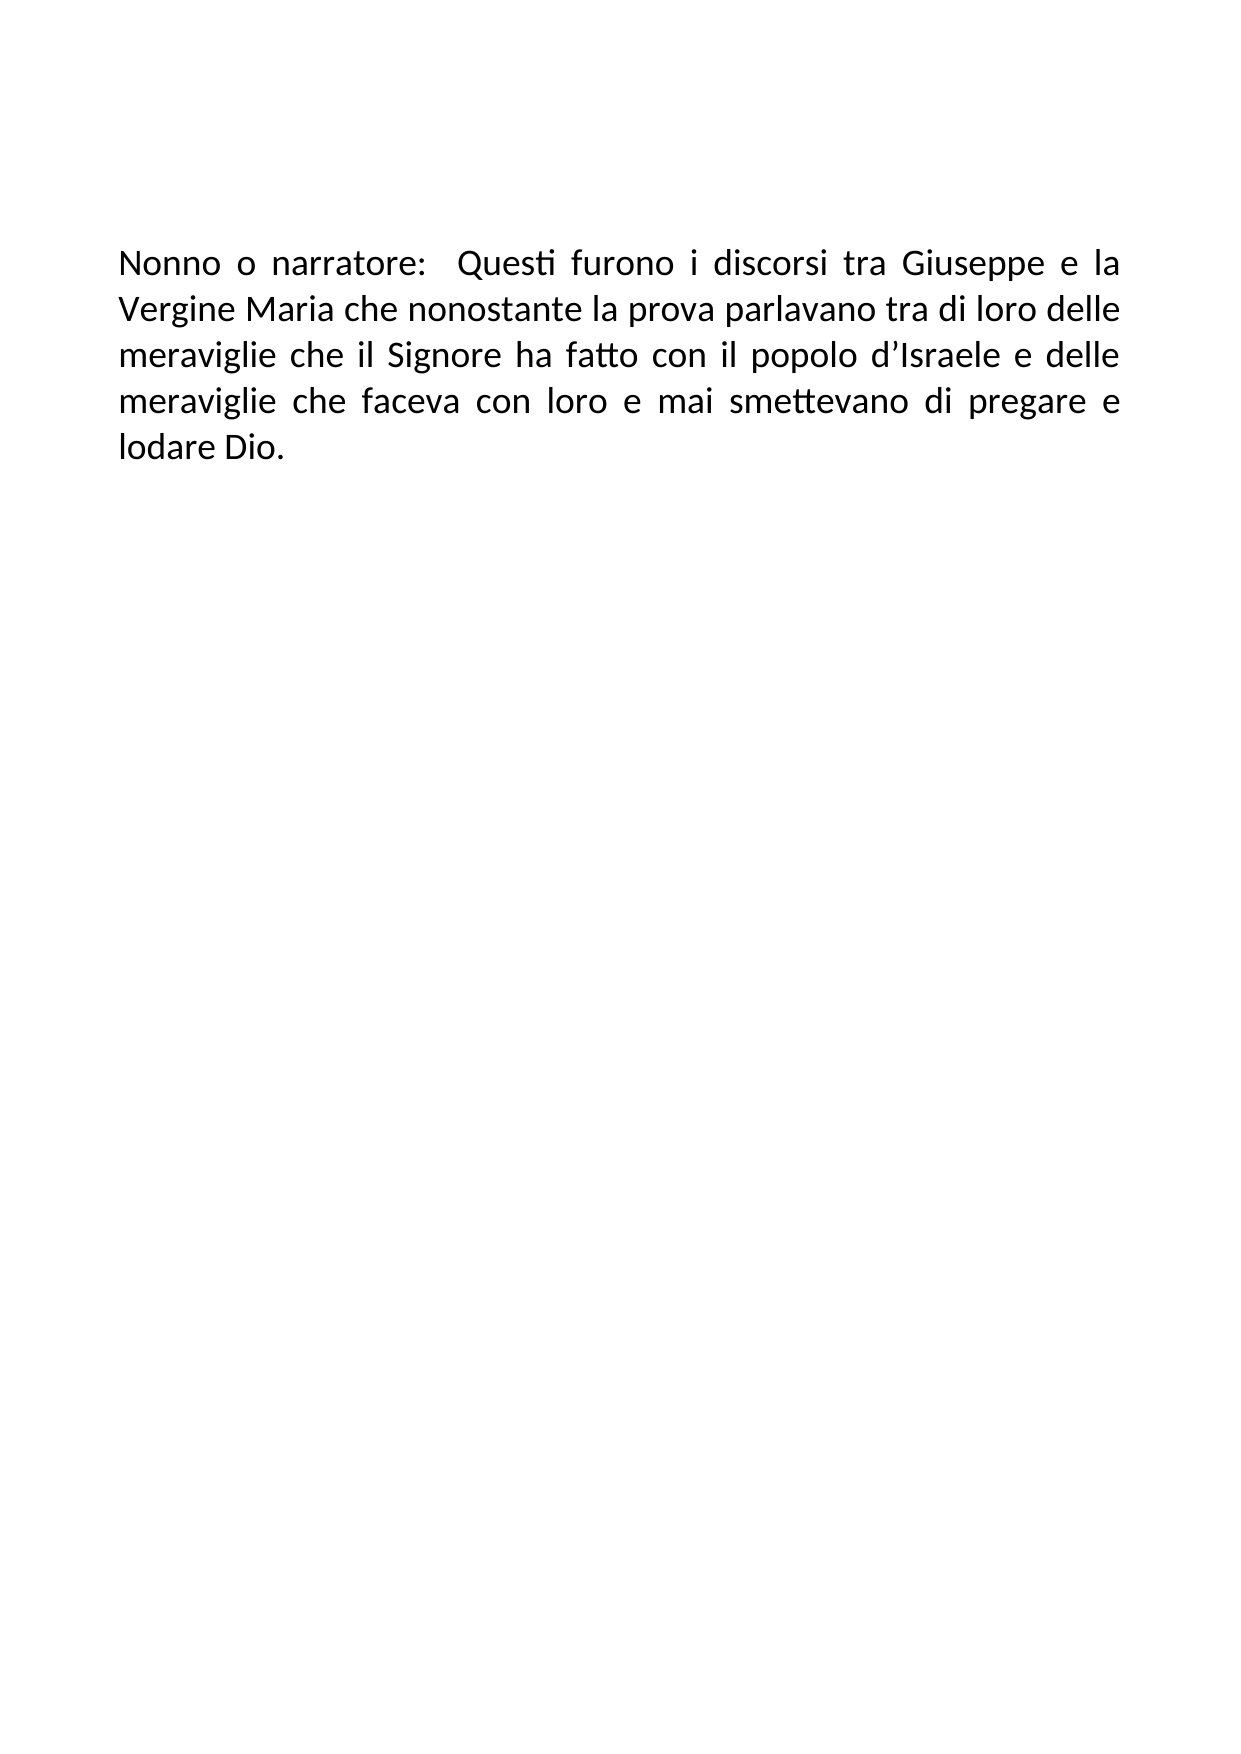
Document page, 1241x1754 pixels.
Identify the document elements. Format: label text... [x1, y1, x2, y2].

text Nonno o narratore: Questi furono i discorsi tra Giuseppe e la Vergine Maria che nonostante la prova parlavano tra di loro delle meraviglie che il Signore ha fatto con il popolo d’Israele e delle meraviglie che faceva con loro e mai smettevano di pregare e lodare Dio. [118, 239, 1122, 468]
